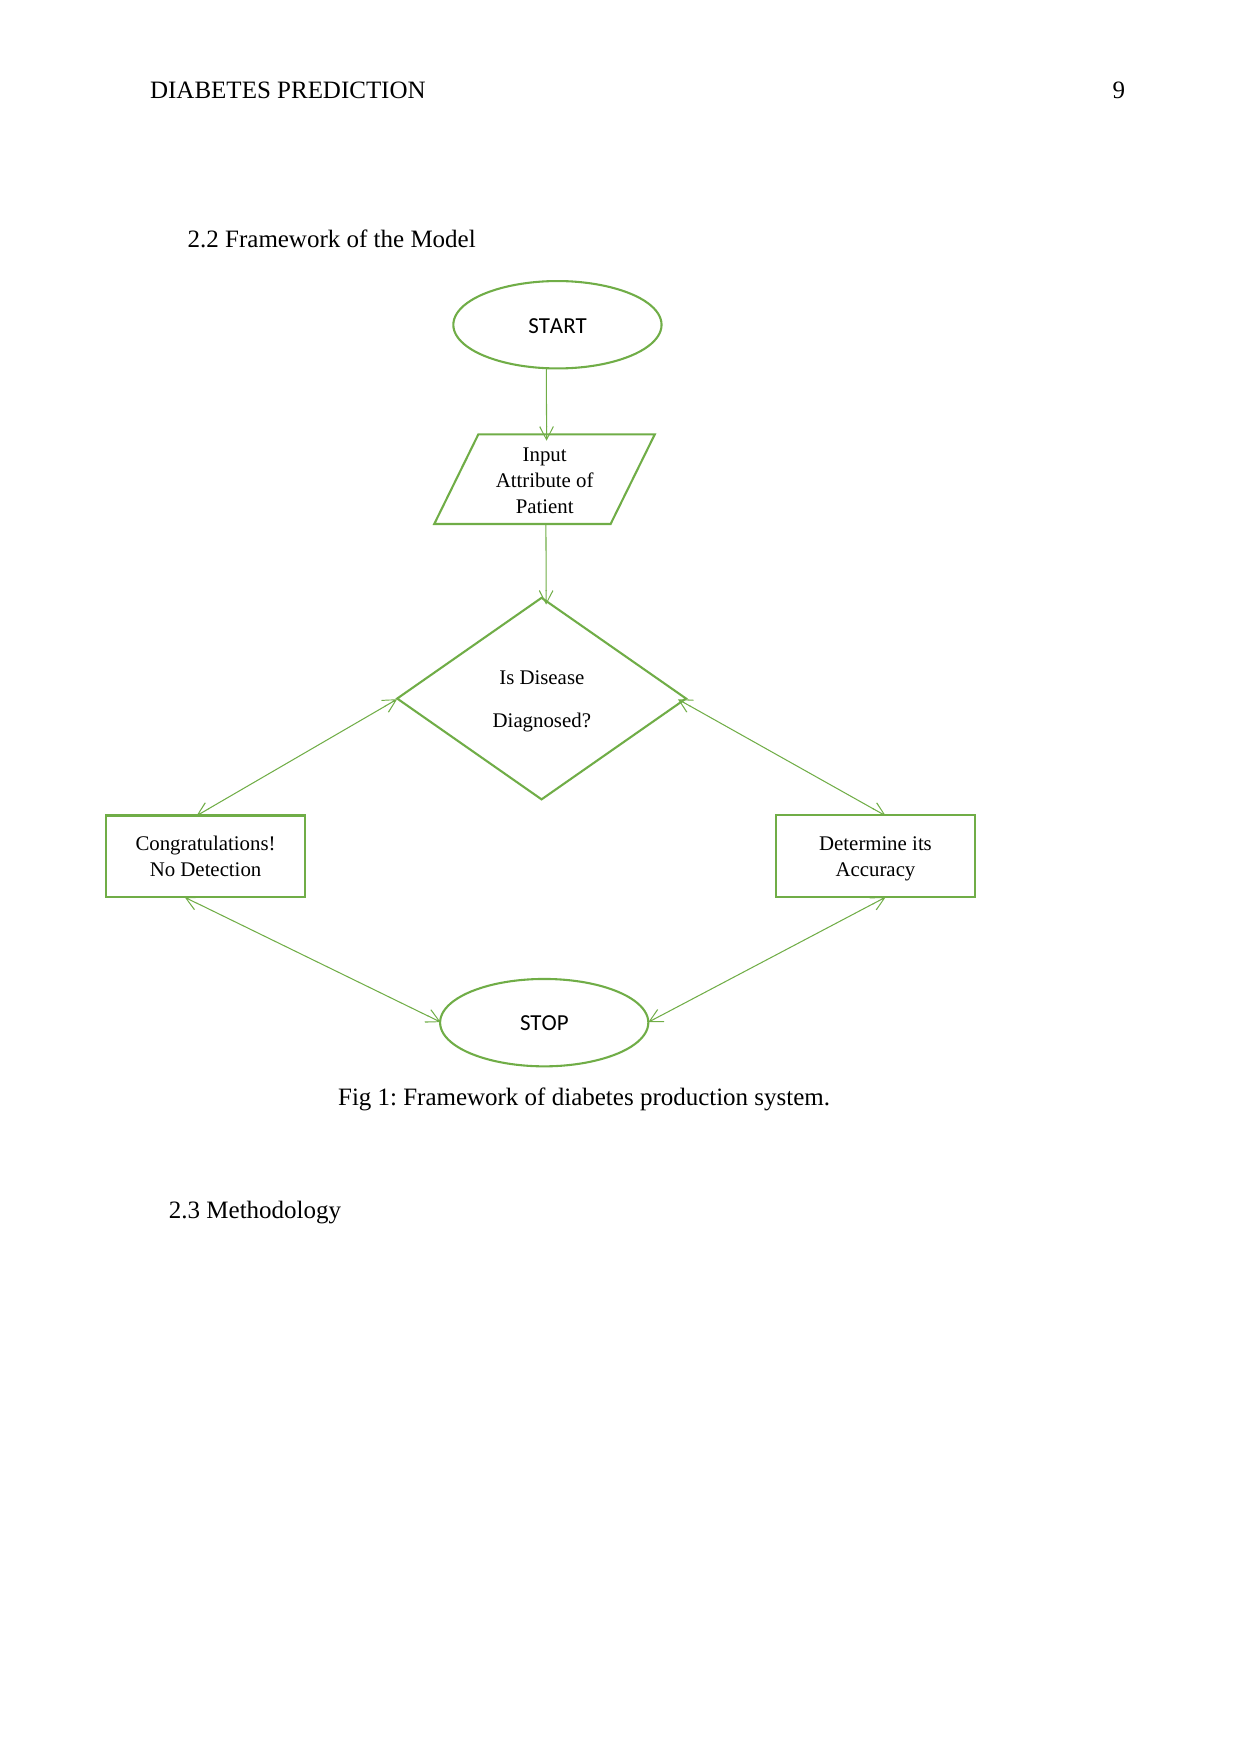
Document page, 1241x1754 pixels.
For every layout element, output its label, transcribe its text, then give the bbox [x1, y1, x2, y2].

text 2.2 Framework of the Model [150, 224, 1090, 253]
text Fig 1: Framework of diabetes production system. [150, 1082, 1090, 1111]
text 2.3 Methodology [150, 1195, 1090, 1224]
